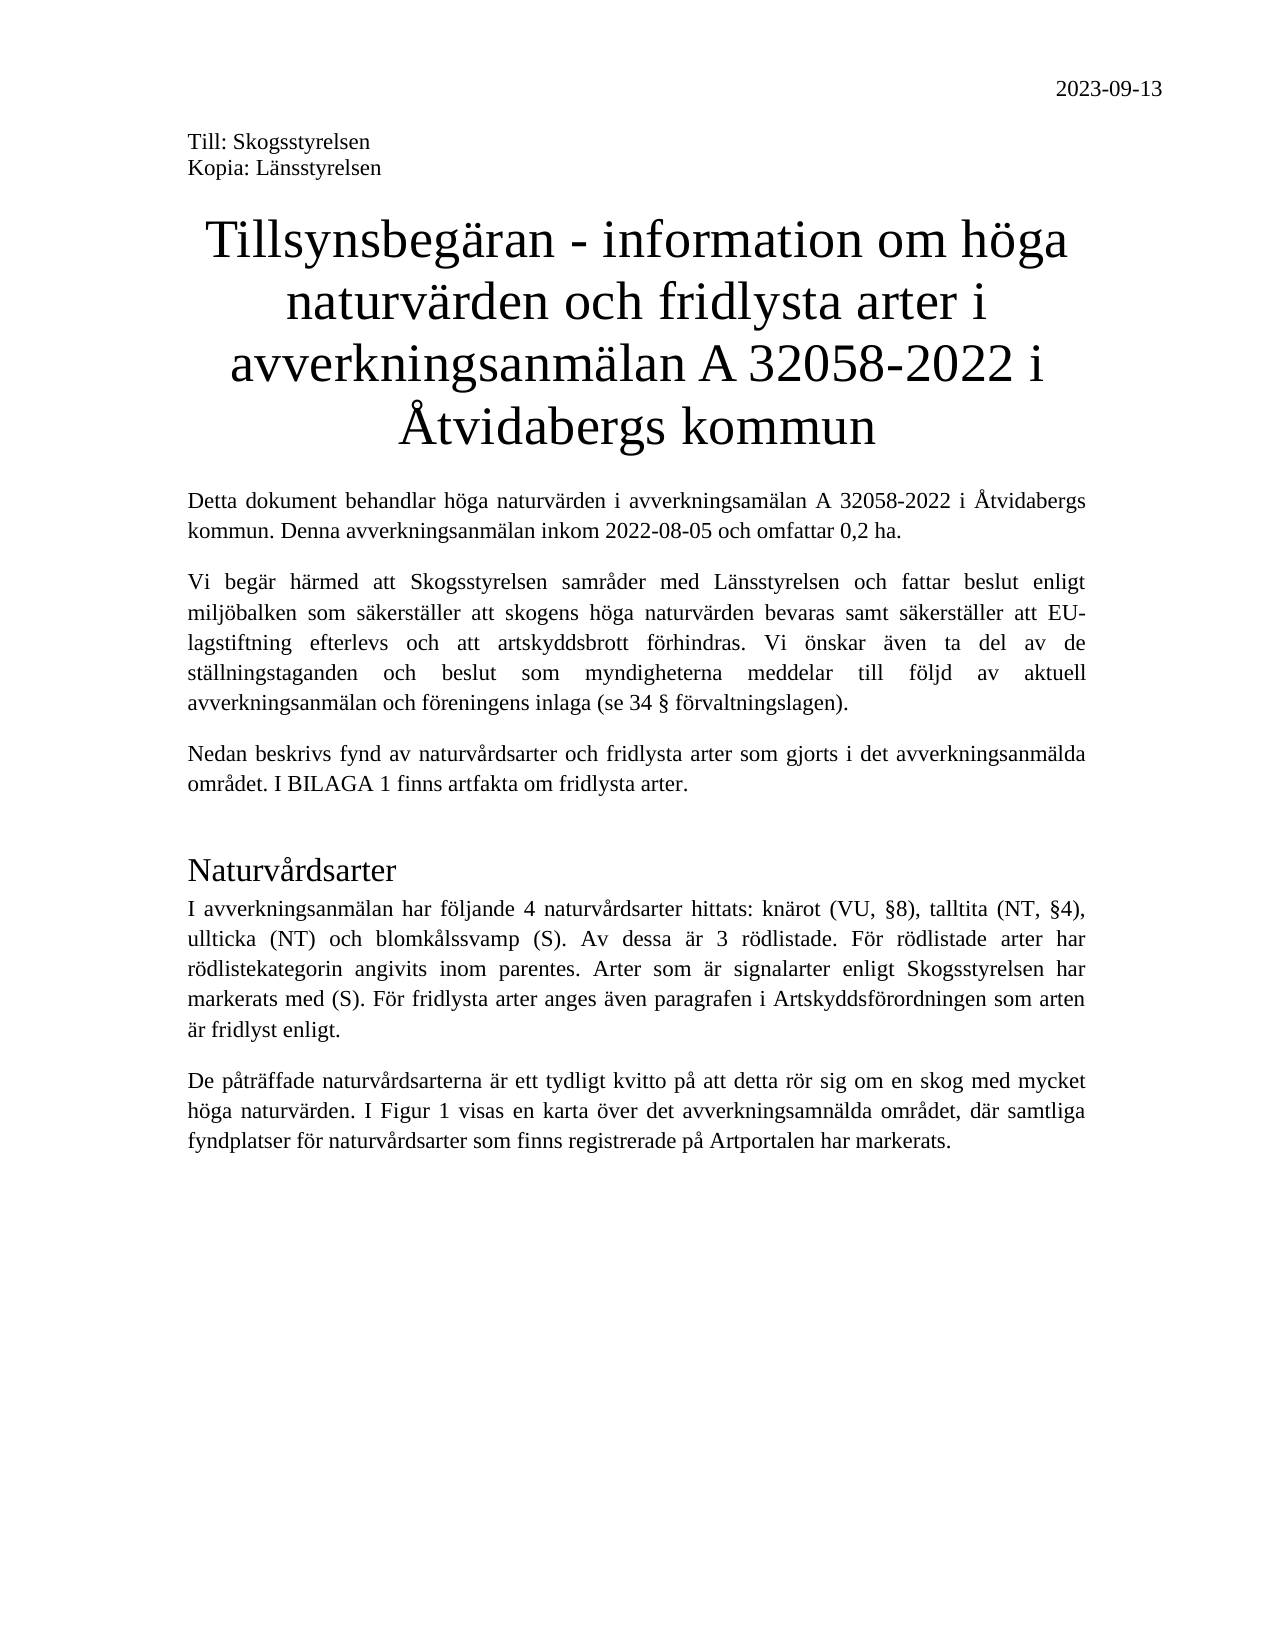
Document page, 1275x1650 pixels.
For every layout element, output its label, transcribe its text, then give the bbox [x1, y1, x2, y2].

text I avverkningsanmälan har följande 4 naturvårdsarter hittats: knärot (VU, §8), talltita (NT, §4), ullticka (NT) och blomkålssvamp (S). Av dessa är 3 rödlistade. För rödlistade arter har rödlistekategorin angivits inom parentes. Arter som är signalarter enligt Skogsstyrelsen har markerats med (S). För fridlysta arter anges även paragrafen i Artskyddsförordningen som arten är fridlyst enligt. [187, 895, 1087, 1042]
subtitle Naturvårdsarter [187, 851, 1087, 889]
text De påträffade naturvårdsarterna är ett tydligt kvitto på att detta rör sig om en skog med mycket höga naturvärden. I Figur 1 visas en karta över det avverkningsamnälda området, där samtliga fyndplatser för naturvårdsarter som finns registrerade på Artportalen har markerats. [187, 1067, 1087, 1153]
text Nedan beskrivs fynd av naturvårdsarter och fridlysta arter som gjorts i det avverkningsanmälda området. I BILAGA 1 finns artfakta om fridlysta arter. [187, 740, 1087, 797]
text Vi begär härmed att Skogsstyrelsen samråder med Länsstyrelsen och fattar beslut enligt miljöbalken som säkerställer att skogens höga naturvärden bevaras samt säkerställer att EU-lagstiftning efterlevs och att artskyddsbrott förhindras. Vi önskar även ta del av de ställningstaganden och beslut som myndigheterna meddelar till följd av aktuell avverkningsanmälan och föreningens inlaga (se 34 § förvaltningslagen). [187, 568, 1087, 716]
title Tillsynsbegäran - information om höga naturvärden och fridlysta arter i avverkningsanmälan A 32058-2022 i Åtvidabergs kommun [187, 207, 1087, 456]
text Detta dokument behandlar höga naturvärden i avverkningsamälan A 32058-2022 i Åtvidabergs kommun. Denna avverkningsanmälan inkom 2022-08-05 och omfattar 0,2 ha. [187, 487, 1087, 544]
